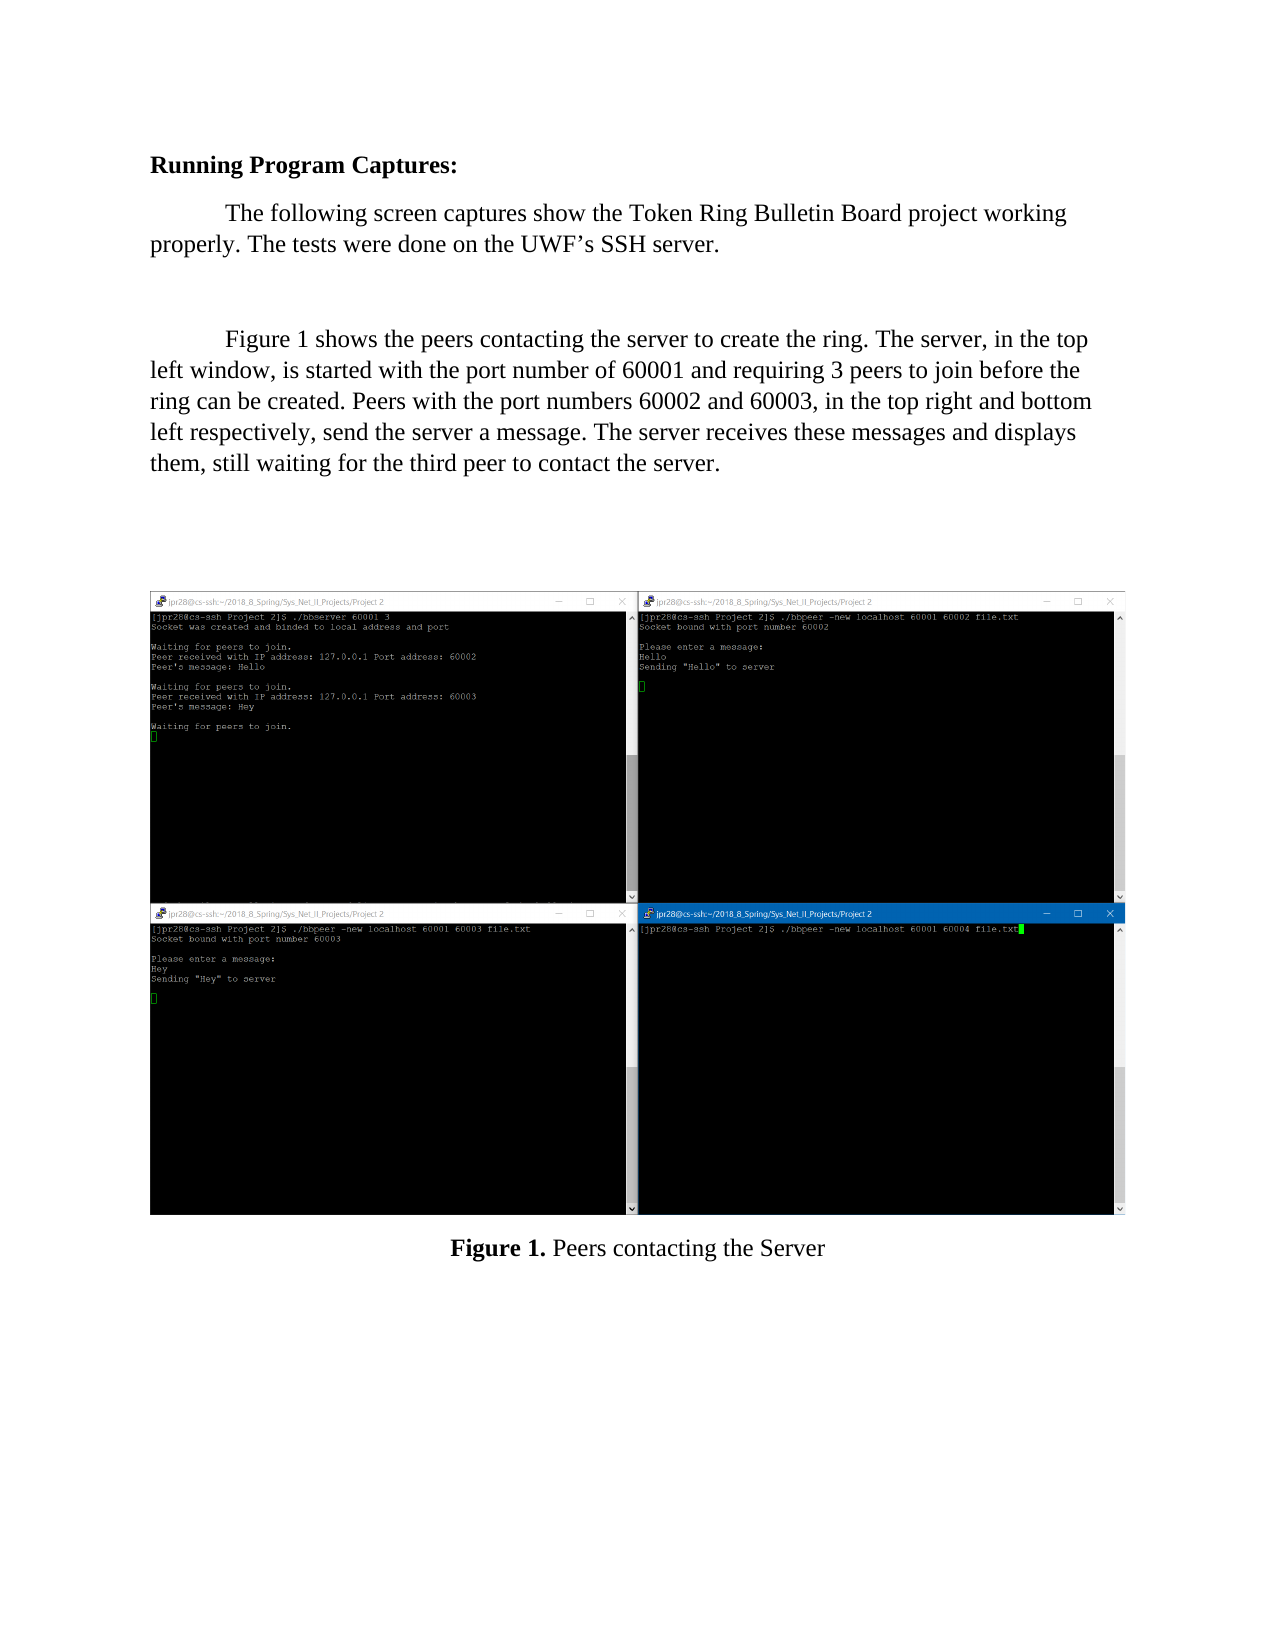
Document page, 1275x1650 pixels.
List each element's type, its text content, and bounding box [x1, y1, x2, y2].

picture [150, 591, 1125, 1215]
text Figure 1 shows the peers contacting the server to create the ring. The server, in the top left window, is started with the port number of 60001 and requiring 3 peers to join before the ring can be created. Peers with the port numbers 60002 and 60003, in the top right and bottom left respectively, send the server a message. The server receives these messages and displays them, still waiting for the third peer to contact the server. [150, 324, 1125, 477]
text Figure 1. Peers contacting the Server [150, 1233, 1125, 1262]
text Running Program Captures: [150, 150, 1125, 179]
text The following screen captures show the Token Ring Bulletin Board project working properly. The tests were done on the UWF’s SSH server. [150, 198, 1125, 257]
